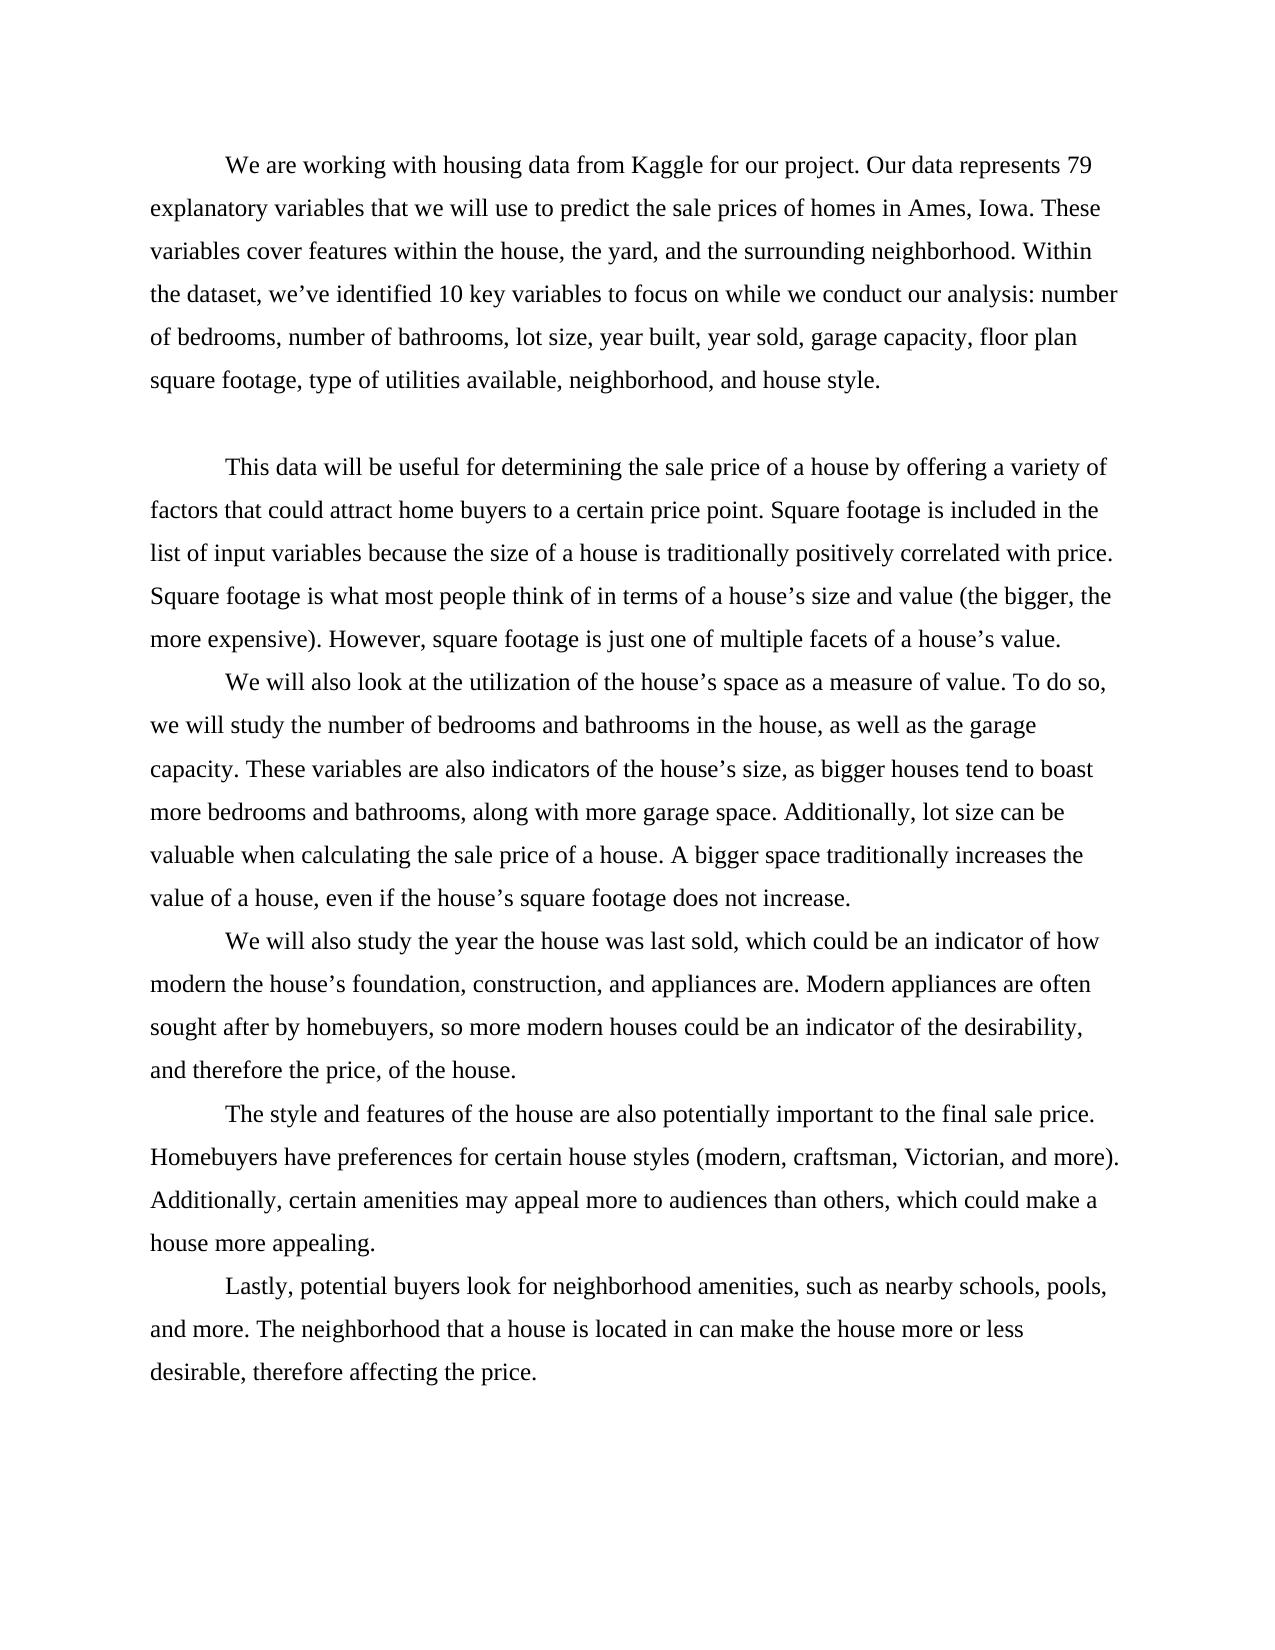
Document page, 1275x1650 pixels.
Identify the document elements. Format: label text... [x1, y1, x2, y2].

text We are working with housing data from Kaggle for our project. Our data represents 79 explanatory variables that we will use to predict the sale prices of homes in Ames, Iowa. These variables cover features within the house, the yard, and the surrounding neighborhood. Within the dataset, we’ve identified 10 key variables to focus on while we conduct our analysis: number of bedrooms, number of bathrooms, lot size, year built, year sold, garage capacity, floor plan square footage, type of utilities available, neighborhood, and house style. [150, 150, 1125, 394]
text Lastly, potential buyers look for neighborhood amenities, such as nearby schools, pools, and more. The neighborhood that a house is located in can make the house more or less desirable, therefore affecting the price. [150, 1271, 1125, 1386]
text This data will be useful for determining the sale price of a house by offering a variety of factors that could attract home buyers to a certain price point. Square footage is included in the list of input variables because the size of a house is traditionally positively correlated with price. Square footage is what most people think of in terms of a house’s size and value (the bigger, the more expensive). However, square footage is just one of multiple facets of a house’s value. [150, 452, 1125, 653]
text The style and features of the house are also potentially important to the final sale price. Homebuyers have preferences for certain house styles (modern, craftsman, Victorian, and more). Additionally, certain amenities may appeal more to audiences than others, which could make a house more appealing. [150, 1099, 1125, 1257]
text We will also study the year the house was last sold, which could be an indicator of how modern the house’s foundation, construction, and appliances are. Modern appliances are often sought after by homebuyers, so more modern houses could be an indicator of the desirability, and therefore the price, of the house. [150, 926, 1125, 1084]
text We will also look at the utilization of the house’s space as a measure of value. To do so, we will study the number of bedrooms and bathrooms in the house, as well as the garage capacity. These variables are also indicators of the house’s size, as bigger houses tend to boast more bedrooms and bathrooms, along with more garage space. Additionally, lot size can be valuable when calculating the sale price of a house. A bigger space traditionally increases the value of a house, even if the house’s square footage does not increase. [150, 667, 1125, 912]
